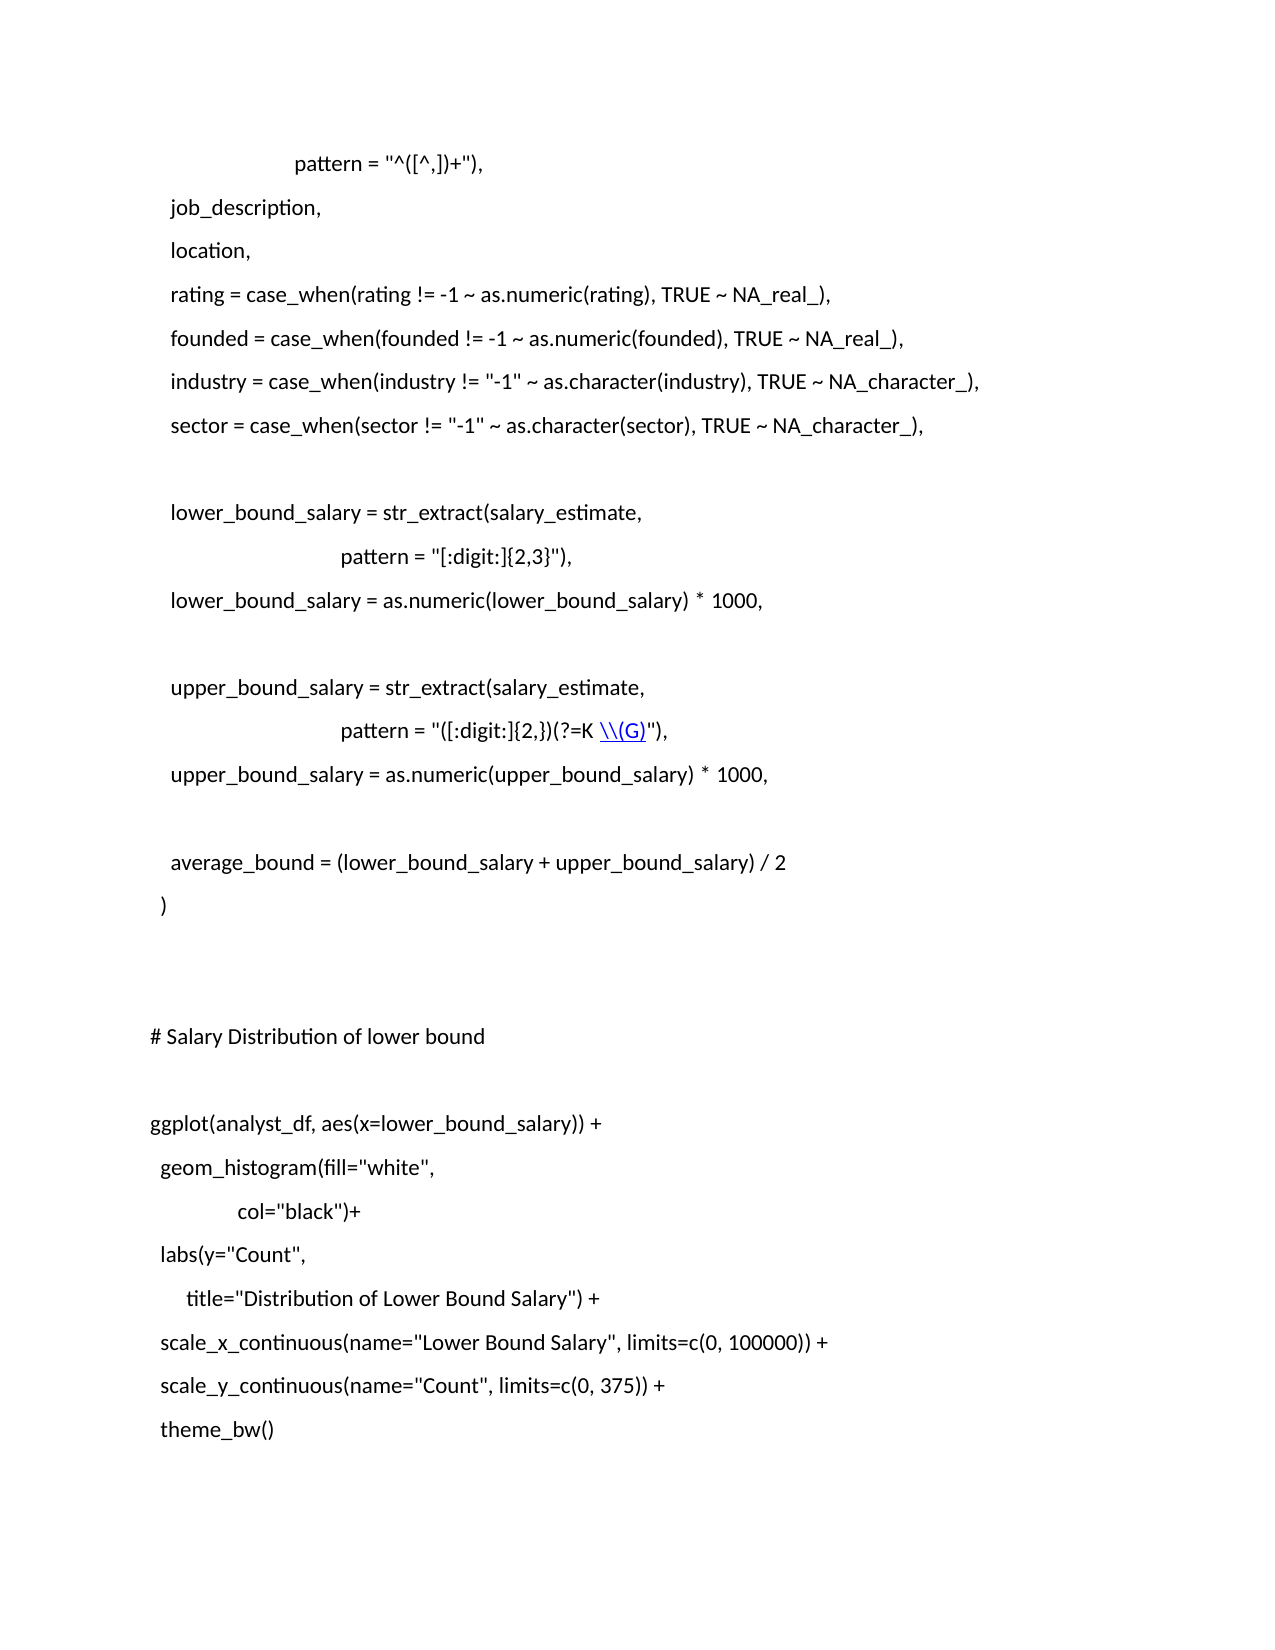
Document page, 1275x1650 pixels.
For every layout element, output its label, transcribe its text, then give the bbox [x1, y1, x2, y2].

text lower_bound_salary = as.numeric(lower_bound_salary) * 1000, [150, 586, 1125, 613]
text industry = case_when(industry != "-1" ~ as.character(industry), TRUE ~ NA_character_), [150, 368, 1125, 395]
text ) [150, 892, 1125, 919]
text col="black")+ [150, 1197, 1125, 1224]
text title="Distribution of Lower Bound Salary") + [150, 1285, 1125, 1312]
text upper_bound_salary = as.numeric(upper_bound_salary) * 1000, [150, 761, 1125, 788]
text pattern = "([:digit:]{2,})(?=K \\(G)"), [150, 717, 1125, 744]
text scale_x_continuous(name="Lower Bound Salary", limits=c(0, 100000)) + [150, 1328, 1125, 1355]
text job_description, [150, 194, 1125, 221]
text sector = case_when(sector != "-1" ~ as.character(sector), TRUE ~ NA_character_), [150, 412, 1125, 439]
text pattern = "^([^,])+"), [150, 150, 1125, 177]
text rating = case_when(rating != -1 ~ as.numeric(rating), TRUE ~ NA_real_), [150, 281, 1125, 308]
text theme_bw() [150, 1416, 1125, 1443]
text scale_y_continuous(name="Count", limits=c(0, 375)) + [150, 1372, 1125, 1399]
text lower_bound_salary = str_extract(salary_estimate, [150, 499, 1125, 526]
text geom_histogram(fill="white", [150, 1154, 1125, 1181]
text labs(y="Count", [150, 1241, 1125, 1268]
text average_bound = (lower_bound_salary + upper_bound_salary) / 2 [150, 848, 1125, 875]
text location, [150, 237, 1125, 264]
text upper_bound_salary = str_extract(salary_estimate, [150, 674, 1125, 701]
text founded = case_when(founded != -1 ~ as.numeric(founded), TRUE ~ NA_real_), [150, 324, 1125, 352]
text ggplot(analyst_df, aes(x=lower_bound_salary)) + [150, 1110, 1125, 1137]
text # Salary Distribution of lower bound [150, 1023, 1125, 1050]
text pattern = "[:digit:]{2,3}"), [150, 543, 1125, 570]
